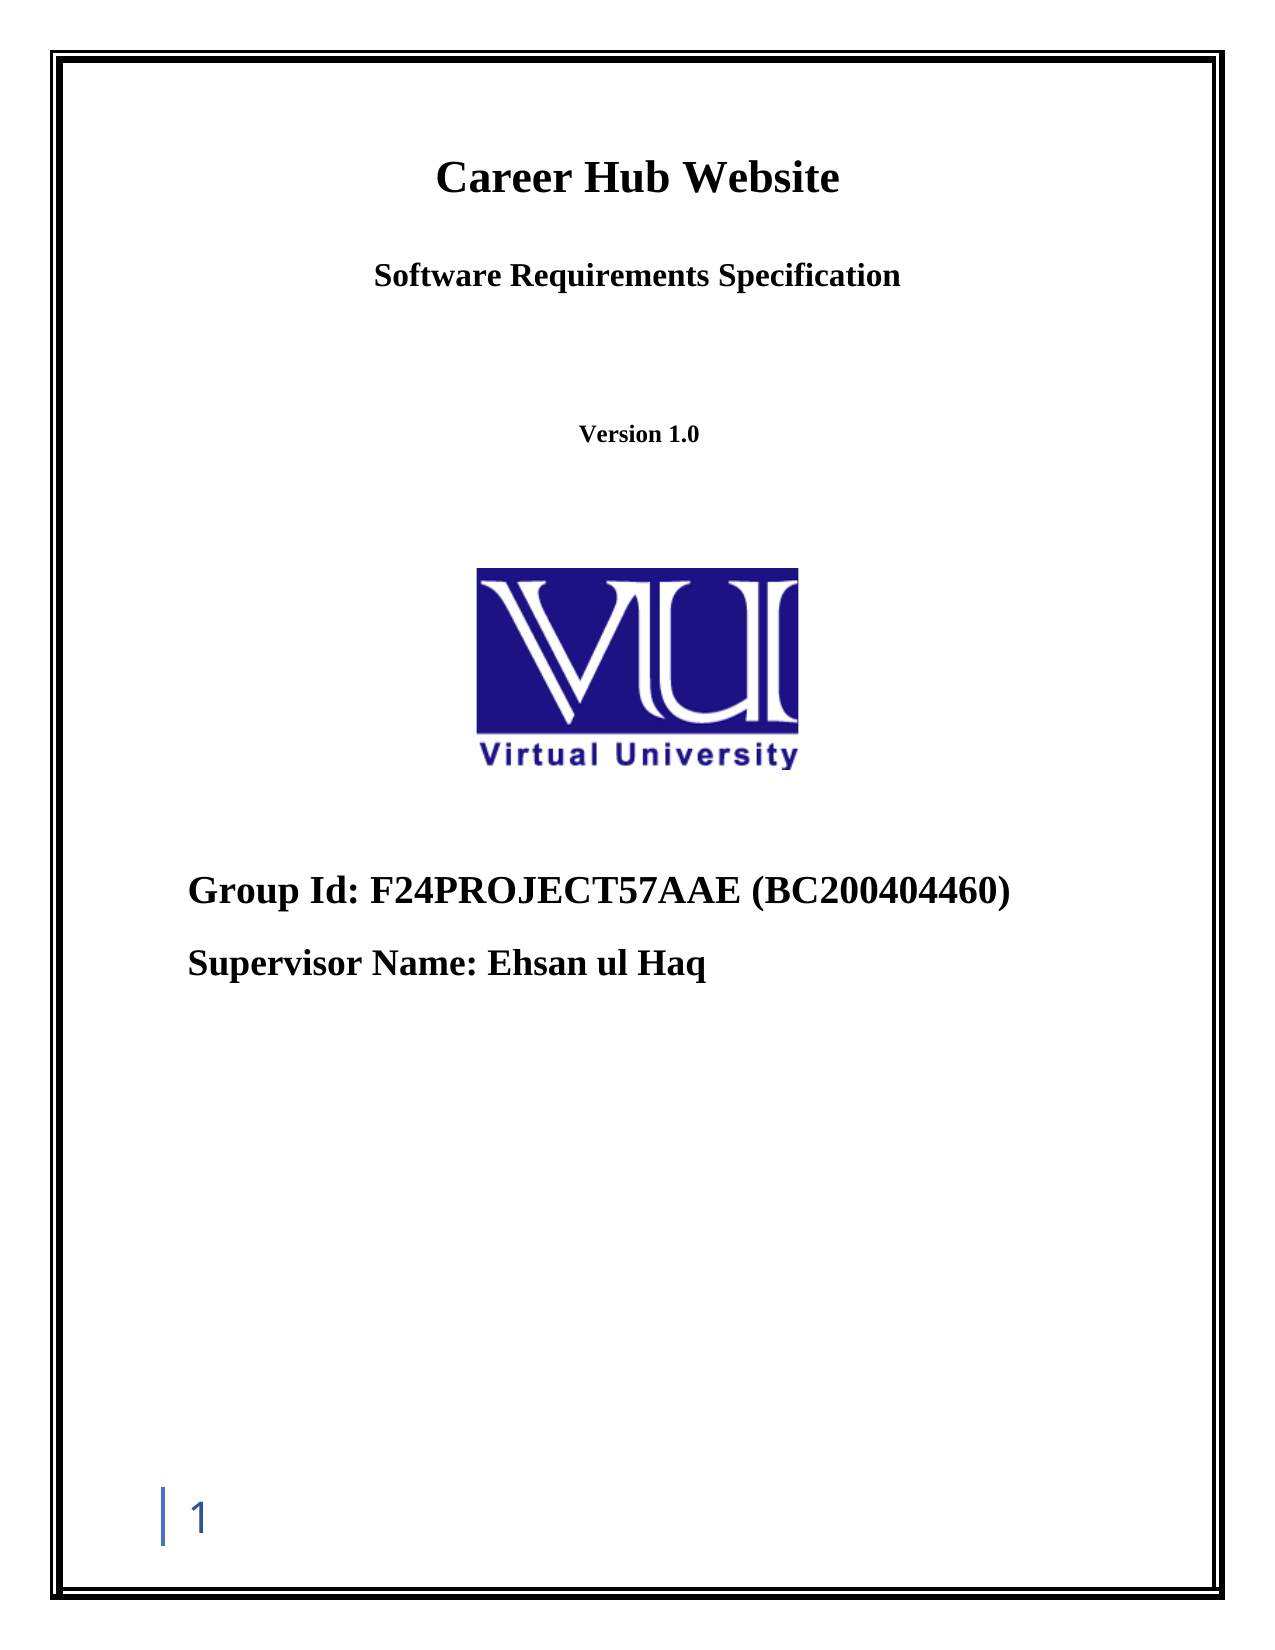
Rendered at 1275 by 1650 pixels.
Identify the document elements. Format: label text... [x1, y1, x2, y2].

picture [476, 568, 799, 770]
text Group Id: F24PROJECT57AAE (BC200404460) [187, 866, 1087, 912]
text Supervisor Name: Ehsan ul Haq [187, 941, 1087, 984]
text Software Requirements Specification [187, 255, 1087, 294]
text Career Hub Website [187, 150, 1087, 203]
title Version 1.0 [187, 419, 1087, 448]
